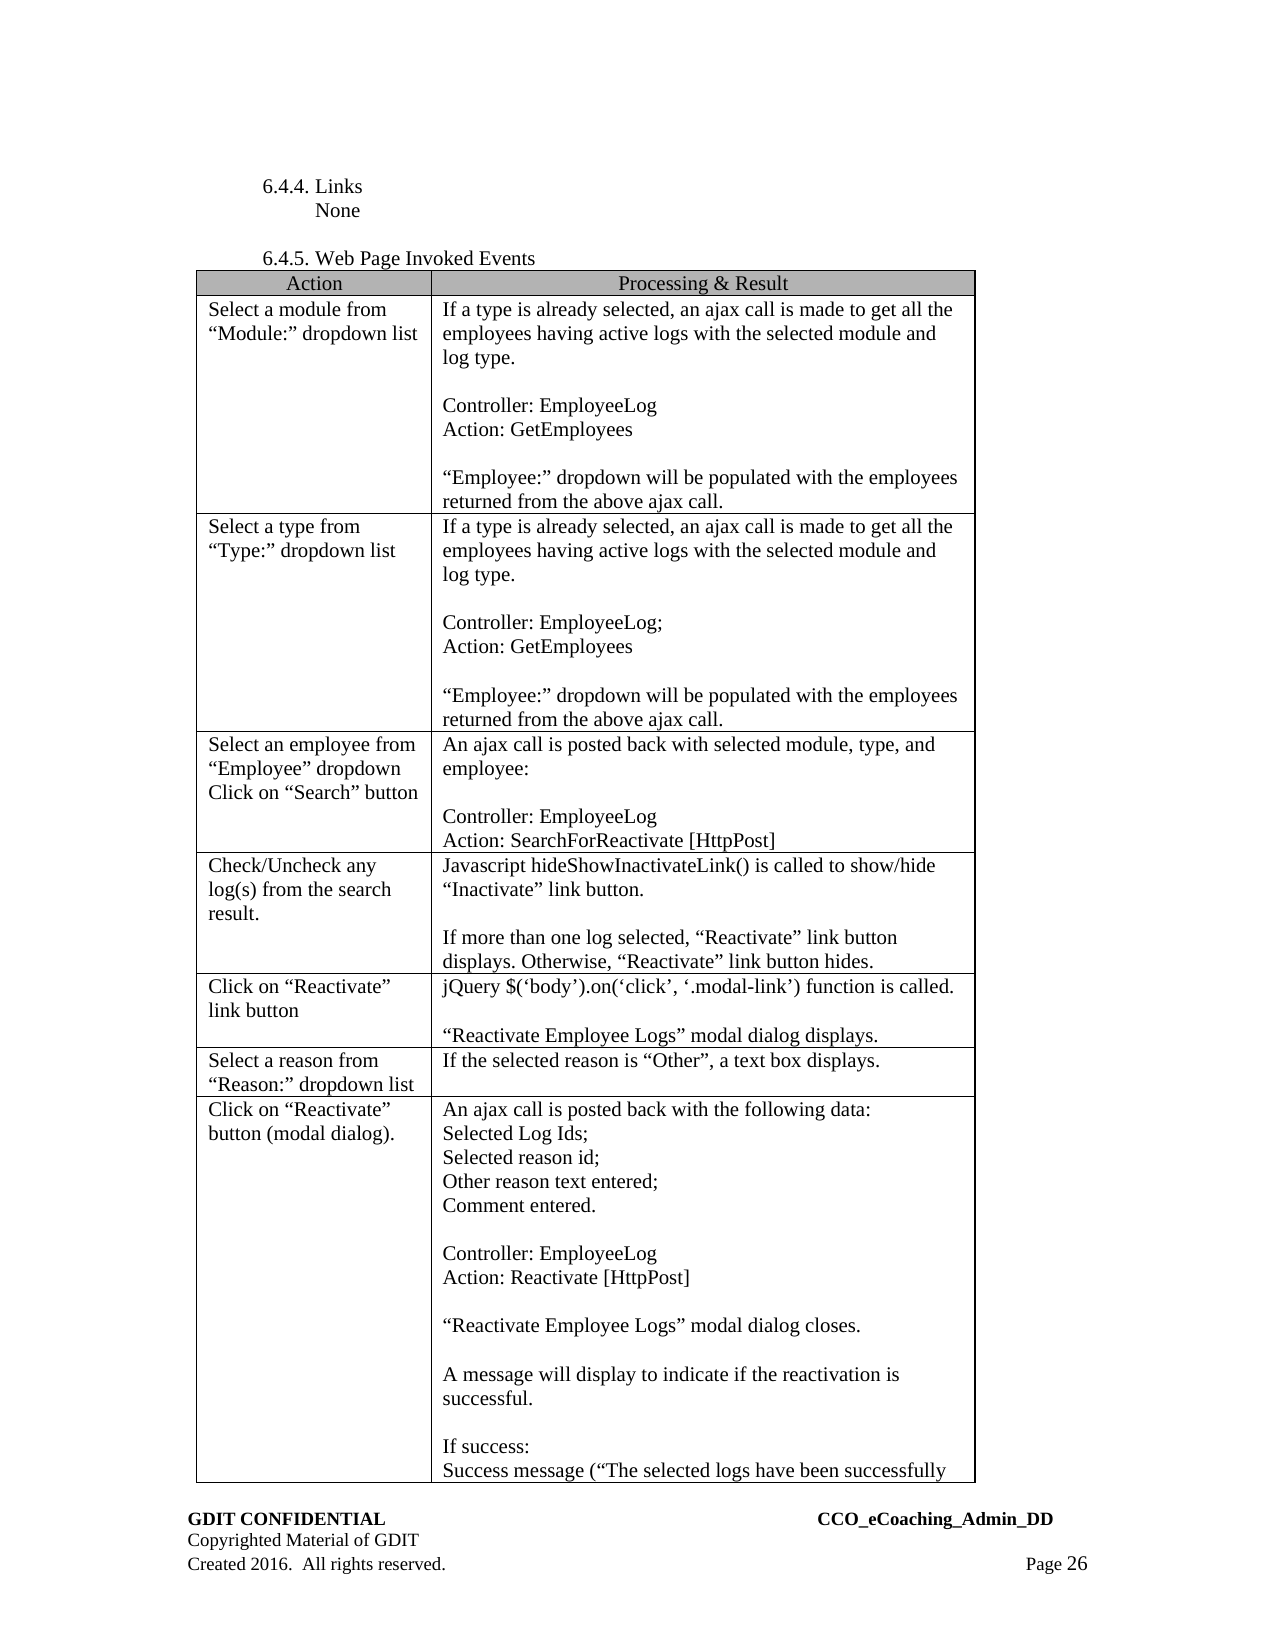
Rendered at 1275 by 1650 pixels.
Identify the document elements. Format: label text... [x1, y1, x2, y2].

table_cell Check/Uncheck any log(s) from the search result. [197, 853, 431, 973]
list Web Page Invoked Events [262, 246, 1087, 270]
table_cell Select a module from “Module:” dropdown list [197, 296, 431, 513]
table_cell Select a type from “Type:” dropdown list [197, 514, 431, 731]
table_cell Click on “Reactivate” link button [197, 974, 431, 1047]
text None [315, 198, 1087, 222]
table_cell If a type is already selected, an ajax call is made to get all the employees having active logs with the selected module and log type. Controller: EmployeeLog Action: GetEmployees “Employee:” dropdown will be populated with the employees returned from the above ajax call. [432, 296, 974, 513]
table_header Action [197, 271, 431, 295]
table_cell An ajax call is posted back with selected module, type, and employee: Controller: EmployeeLog Action: SearchForReactivate [HttpPost] [432, 732, 974, 852]
table_cell If a type is already selected, an ajax call is made to get all the employees having active logs with the selected module and log type. Controller: EmployeeLog; Action: GetEmployees “Employee:” dropdown will be populated with the employees returned from the above ajax call. [432, 514, 974, 731]
table_cell Select a reason from “Reason:” dropdown list [197, 1048, 431, 1096]
table_cell Select an employee from “Employee” dropdown Click on “Search” button [197, 732, 431, 852]
table_cell Javascript hideShowInactivateLink() is called to show/hide “Inactivate” link button. If more than one log selected, “Reactivate” link button displays. Otherwise, “Reactivate” link button hides. [432, 853, 974, 973]
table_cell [197, 1097, 431, 1482]
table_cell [432, 1097, 974, 1482]
table_cell If the selected reason is “Other”, a text box displays. [432, 1048, 974, 1096]
list Links [262, 174, 1087, 198]
table_cell jQuery $(‘body’).on(‘click’, ‘.modal-link’) function is called. “Reactivate Employee Logs” modal dialog displays. [432, 974, 974, 1047]
table_header Processing & Result [432, 271, 974, 295]
